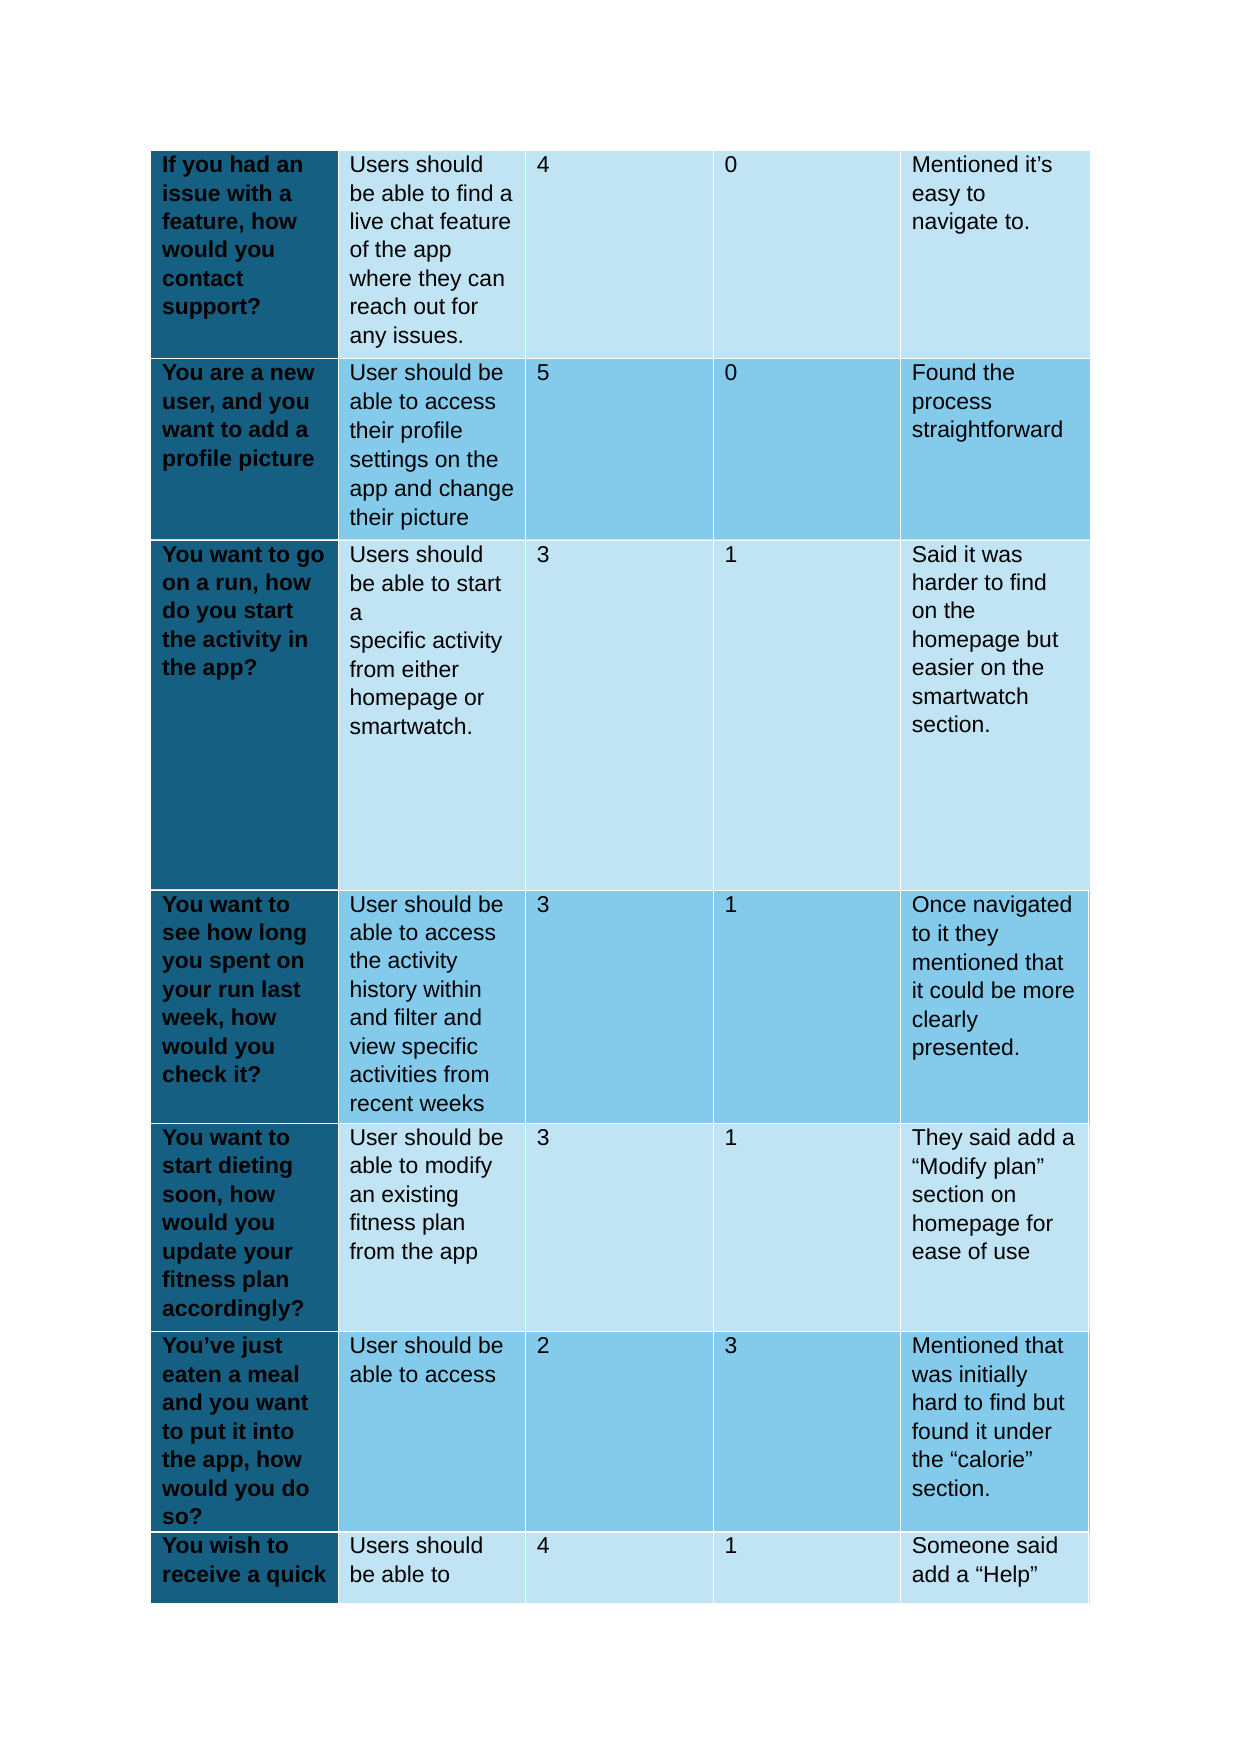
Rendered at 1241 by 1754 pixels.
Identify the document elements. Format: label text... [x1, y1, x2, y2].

table_cell 3 [526, 541, 713, 889]
table_cell Mentioned it’s easy to navigate to. [901, 151, 1090, 358]
table_cell 2 [526, 1332, 713, 1531]
table_cell You want to go on a run, how do you start the activity in the app? [151, 541, 338, 889]
table_cell 1 [714, 541, 900, 889]
table_cell 3 [526, 1124, 713, 1331]
table_cell You want to see how long you spent on your run last week, how would you check it? [151, 891, 338, 1123]
table_cell Users should be able to find a live chat feature of the app where they can reach out for any issues. [339, 151, 525, 358]
table_cell 1 [714, 1533, 900, 1603]
table_cell User should be able to access their profile settings on the app and change their picture [339, 359, 525, 539]
table_cell User should be able to access the activity history within and filter and view specific activities from recent weeks [339, 891, 525, 1123]
table_cell 3 [526, 891, 713, 1123]
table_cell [151, 1533, 338, 1603]
table_cell Once navigated to it they mentioned that it could be more clearly presented. [901, 891, 1088, 1123]
table_cell They said add a “Modify plan” section on homepage for ease of use [901, 1124, 1088, 1331]
table_cell 4 [526, 1533, 713, 1603]
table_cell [901, 1533, 1088, 1603]
table_cell 1 [714, 1124, 900, 1331]
table_cell 1 [714, 891, 900, 1123]
table_cell Found the process straightforward [901, 359, 1090, 539]
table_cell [339, 1533, 525, 1603]
table_cell 0 [714, 151, 900, 358]
table_cell Said it was harder to find on the homepage but easier on the smartwatch section. [901, 541, 1090, 889]
table_cell You are a new user, and you want to add a profile picture [151, 359, 338, 539]
table_cell User should be able to modify an existing fitness plan from the app [339, 1124, 525, 1331]
table_cell 5 [526, 359, 713, 539]
table_cell You want to start dieting soon, how would you update your fitness plan accordingly? [151, 1124, 338, 1331]
table_cell 4 [526, 151, 713, 358]
table_cell User should be able to access [339, 1332, 525, 1531]
table_cell You’ve just eaten a meal and you want to put it into the app, how would you do so? [151, 1332, 338, 1531]
table_cell 0 [714, 359, 900, 539]
table_cell If you had an issue with a feature, how would you contact support? [151, 151, 338, 358]
table_cell 3 [714, 1332, 900, 1531]
table_cell Users should be able to start a specific activity from either homepage or smartwatch. [339, 541, 525, 889]
table_cell Mentioned that was initially hard to find but found it under the “calorie” section. [901, 1332, 1088, 1531]
